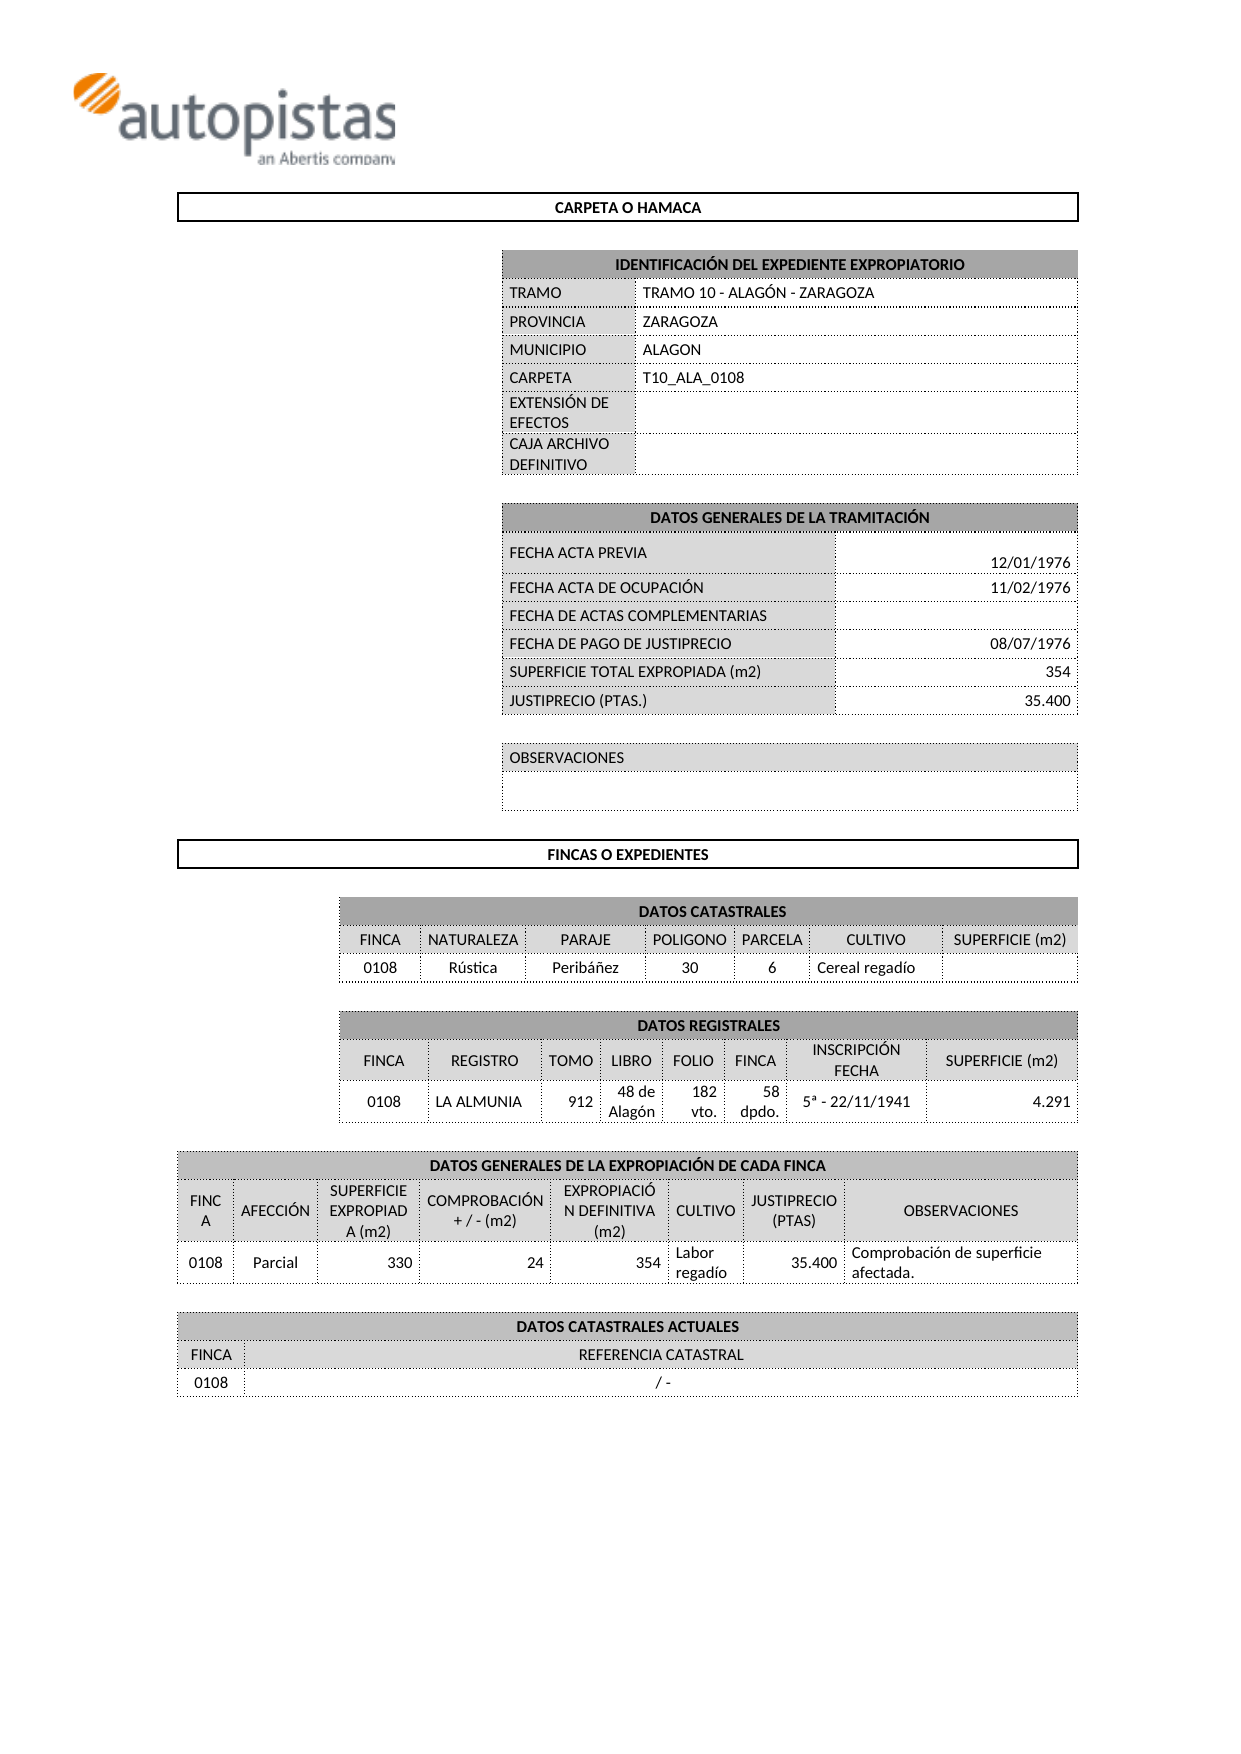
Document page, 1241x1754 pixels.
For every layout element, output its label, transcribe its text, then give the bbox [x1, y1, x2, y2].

table_cell FINCA [178, 1179, 233, 1241]
table_cell 0108 [178, 1241, 233, 1283]
table_cell OBSERVACIONES [844, 1179, 1078, 1241]
table_cell 24 [420, 1241, 551, 1283]
table_cell EXPROPIACIÓN DEFINITIVA (m2) [551, 1179, 668, 1241]
table_cell [502, 771, 1078, 810]
table_cell TRAMO [502, 278, 635, 306]
table_cell PARCELA [734, 925, 810, 953]
table_cell SUPERFICIE (m2) [926, 1039, 1078, 1080]
table_cell 35.400 [835, 686, 1078, 714]
table_cell [835, 601, 1078, 629]
table_header DATOS GENERALES DE LA TRAMITACIÓN [502, 503, 1078, 531]
table_cell 0108 [340, 953, 421, 981]
table_cell 35.400 [744, 1241, 844, 1283]
table_cell FECHA ACTA DE OCUPACIÓN [502, 573, 835, 601]
table_cell Cereal regadío [810, 953, 942, 981]
table_cell PARAJE [526, 925, 645, 953]
table_cell SUPERFICIE (m2) [942, 925, 1078, 953]
table_cell JUSTIPRECIO (PTAS) [744, 1179, 844, 1241]
table_cell POLIGONO [645, 925, 734, 953]
table_cell 30 [645, 953, 734, 981]
table_cell FOLIO [662, 1039, 724, 1080]
table_cell 354 [835, 658, 1078, 686]
table_cell Labor regadío [668, 1241, 744, 1283]
table_cell [942, 953, 1078, 981]
table_cell 11/02/1976 [835, 573, 1078, 601]
table_cell FINCA [340, 925, 421, 953]
table_cell [635, 391, 1078, 432]
table_cell CULTIVO [810, 925, 942, 953]
table_cell 58 dpdo. [724, 1080, 787, 1122]
table_header DATOS CATASTRALES [340, 897, 1078, 925]
table_cell 354 [551, 1241, 668, 1283]
table_cell CARPETA [502, 363, 635, 391]
table_header DATOS GENERALES DE LA EXPROPIACIÓN DE CADA FINCA [178, 1151, 1078, 1179]
table_cell TRAMO 10 - ALAGÓN - ZARAGOZA [635, 278, 1078, 306]
table_cell ZARAGOZA [635, 306, 1078, 334]
table_header [902, 743, 1078, 771]
table_cell LIBRO [600, 1039, 662, 1080]
table_cell FINCA [724, 1039, 787, 1080]
table_cell FINCA [178, 1340, 244, 1368]
table_cell 5ª - 22/11/1941 [787, 1080, 926, 1122]
table_header DATOS CATASTRALES ACTUALES [178, 1312, 1078, 1340]
table_cell 0108 [340, 1080, 428, 1122]
table_cell EXTENSIÓN DE EFECTOS [502, 391, 635, 432]
table_header CARPETA O HAMACA [179, 194, 1077, 220]
table_cell NATURALEZA [421, 925, 526, 953]
table_cell 0108 [178, 1368, 244, 1396]
table_cell SUPERFICIE TOTAL EXPROPIADA (m2) [502, 658, 835, 686]
table_cell FECHA DE PAGO DE JUSTIPRECIO [502, 629, 835, 657]
table_cell REFERENCIA CATASTRAL [244, 1340, 1078, 1368]
table_cell FECHA ACTA PREVIA [502, 531, 835, 573]
table_header OBSERVACIONES [502, 743, 902, 771]
table_cell Peribáñez [526, 953, 645, 981]
table_header DATOS REGISTRALES [340, 1011, 1078, 1039]
table_cell SUPERFICIE EXPROPIADA (m2) [317, 1179, 420, 1241]
table_cell INSCRIPCIÓN FECHA [787, 1039, 926, 1080]
table_cell CULTIVO [668, 1179, 744, 1241]
table_cell 12/01/1976 [835, 531, 1078, 573]
table_cell 912 [541, 1080, 600, 1122]
table_cell REGISTRO [428, 1039, 541, 1080]
table_cell PROVINCIA [502, 306, 635, 334]
table_header IDENTIFICACIÓN DEL EXPEDIENTE EXPROPIATORIO [502, 250, 1078, 278]
table_cell COMPROBACIÓN + / - (m2) [420, 1179, 551, 1241]
table_cell 182 vto. [662, 1080, 724, 1122]
table_cell Parcial [233, 1241, 317, 1283]
table_cell 4.291 [926, 1080, 1078, 1122]
table_cell JUSTIPRECIO (PTAS.) [502, 686, 835, 714]
table_cell T10_ALA_0108 [635, 363, 1078, 391]
table_cell TOMO [541, 1039, 600, 1080]
table_cell Rústica [421, 953, 526, 981]
table_cell Comprobación de superficie afectada. [844, 1241, 1078, 1283]
table_cell ALAGON [635, 335, 1078, 363]
table_cell 6 [734, 953, 810, 981]
table_cell FECHA DE ACTAS COMPLEMENTARIAS [502, 601, 835, 629]
table_cell AFECCIÓN [233, 1179, 317, 1241]
table_cell LA ALMUNIA [428, 1080, 541, 1122]
table_header FINCAS O EXPEDIENTES [179, 841, 1077, 867]
table_cell / - [244, 1368, 1078, 1396]
table_cell [635, 433, 1078, 474]
table_cell 08/07/1976 [835, 629, 1078, 657]
table_cell 330 [317, 1241, 420, 1283]
table_cell CAJA ARCHIVO DEFINITIVO [502, 433, 635, 474]
table_cell FINCA [340, 1039, 428, 1080]
table_cell MUNICIPIO [502, 335, 635, 363]
table_cell 48 de Alagón [600, 1080, 662, 1122]
